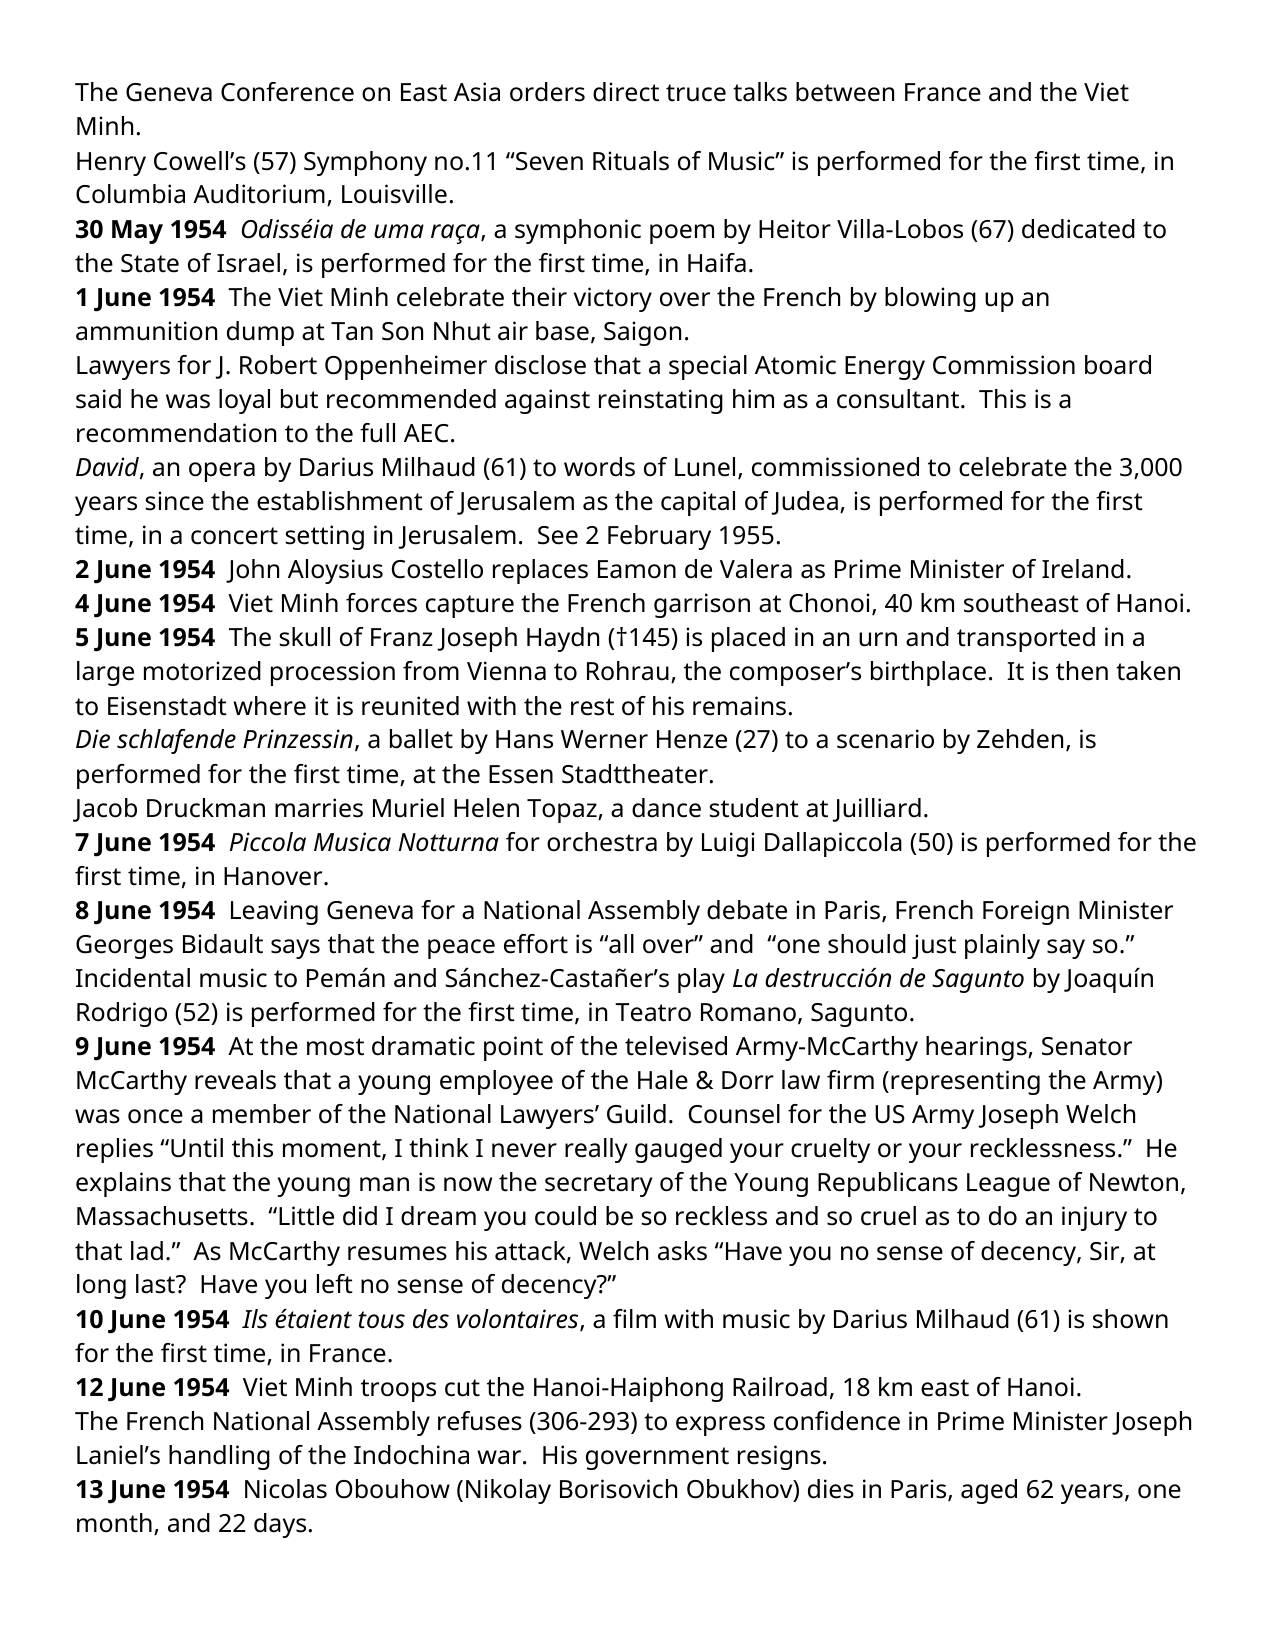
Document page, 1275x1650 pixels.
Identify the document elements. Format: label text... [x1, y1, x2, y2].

text 12 June 1954 Viet Minh troops cut the Hanoi-Haiphong Railroad, 18 km east of Hanoi. [75, 1369, 1200, 1403]
text The French National Assembly refuses (306-293) to express confidence in Prime Minister Joseph Laniel’s handling of the Indochina war. His government resigns. [75, 1403, 1200, 1472]
text 1 June 1954 The Viet Minh celebrate their victory over the French by blowing up an ammunition dump at Tan Son Nhut air base, Saigon. [75, 279, 1200, 347]
text The Geneva Conference on East Asia orders direct truce talks between France and the Viet Minh. [75, 75, 1200, 143]
text Incidental music to Pemán and Sánchez-Castañer’s play La destrucción de Sagunto by Joaquín Rodrigo (52) is performed for the first time, in Teatro Romano, Sagunto. [75, 961, 1200, 1029]
text 7 June 1954 Piccola Musica Notturna for orchestra by Luigi Dallapiccola (50) is performed for the first time, in Hanover. [75, 824, 1200, 892]
text 9 June 1954 At the most dramatic point of the televised Army-McCarthy hearings, Senator McCarthy reveals that a young employee of the Hale & Dorr law firm (representing the Army) was once a member of the National Lawyers’ Guild. Counsel for the US Army Joseph Welch replies “Until this moment, I think I never really gauged your cruelty or your recklessness.” He explains that the young man is now the secretary of the Young Republicans League of Newton, Massachusetts. “Little did I dream you could be so reckless and so cruel as to do an injury to that lad.” As McCarthy resumes his attack, Welch asks “Have you no sense of decency, Sir, at long last? Have you left no sense of decency?” [75, 1029, 1200, 1301]
text Jacob Druckman marries Muriel Helen Topaz, a dance student at Juilliard. [75, 790, 1200, 824]
text Lawyers for J. Robert Oppenheimer disclose that a special Atomic Energy Commission board said he was loyal but recommended against reinstating him as a consultant. This is a recommendation to the full AEC. [75, 347, 1200, 450]
text Henry Cowell’s (57) Symphony no.11 “Seven Rituals of Music” is performed for the first time, in Columbia Auditorium, Louisville. [75, 143, 1200, 211]
text Die schlafende Prinzessin, a ballet by Hans Werner Henze (27) to a scenario by Zehden, is performed for the first time, at the Essen Stadttheater. [75, 722, 1200, 790]
text 8 June 1954 Leaving Geneva for a National Assembly debate in Paris, French Foreign Minister Georges Bidault says that the peace effort is “all over” and “one should just plainly say so.” [75, 892, 1200, 961]
text 4 June 1954 Viet Minh forces capture the French garrison at Chonoi, 40 km southeast of Hanoi. [75, 586, 1200, 620]
text David, an opera by Darius Milhaud (61) to words of Lunel, commissioned to celebrate the 3,000 years since the establishment of Jerusalem as the capital of Judea, is performed for the first time, in a concert setting in Jerusalem. See 2 February 1955. [75, 450, 1200, 552]
text 10 June 1954 Ils étaient tous des volontaires, a film with music by Darius Milhaud (61) is shown for the first time, in France. [75, 1301, 1200, 1369]
text 30 May 1954 Odisséia de uma raça, a symphonic poem by Heitor Villa-Lobos (67) dedicated to the State of Israel, is performed for the first time, in Haifa. [75, 211, 1200, 279]
text 5 June 1954 The skull of Franz Joseph Haydn (†145) is placed in an urn and transported in a large motorized procession from Vienna to Rohrau, the composer’s birthplace. It is then taken to Eisenstadt where it is reunited with the rest of his remains. [75, 620, 1200, 722]
text 2 June 1954 John Aloysius Costello replaces Eamon de Valera as Prime Minister of Ireland. [75, 552, 1200, 586]
text 13 June 1954 Nicolas Obouhow (Nikolay Borisovich Obukhov) dies in Paris, aged 62 years, one month, and 22 days. [75, 1472, 1200, 1540]
